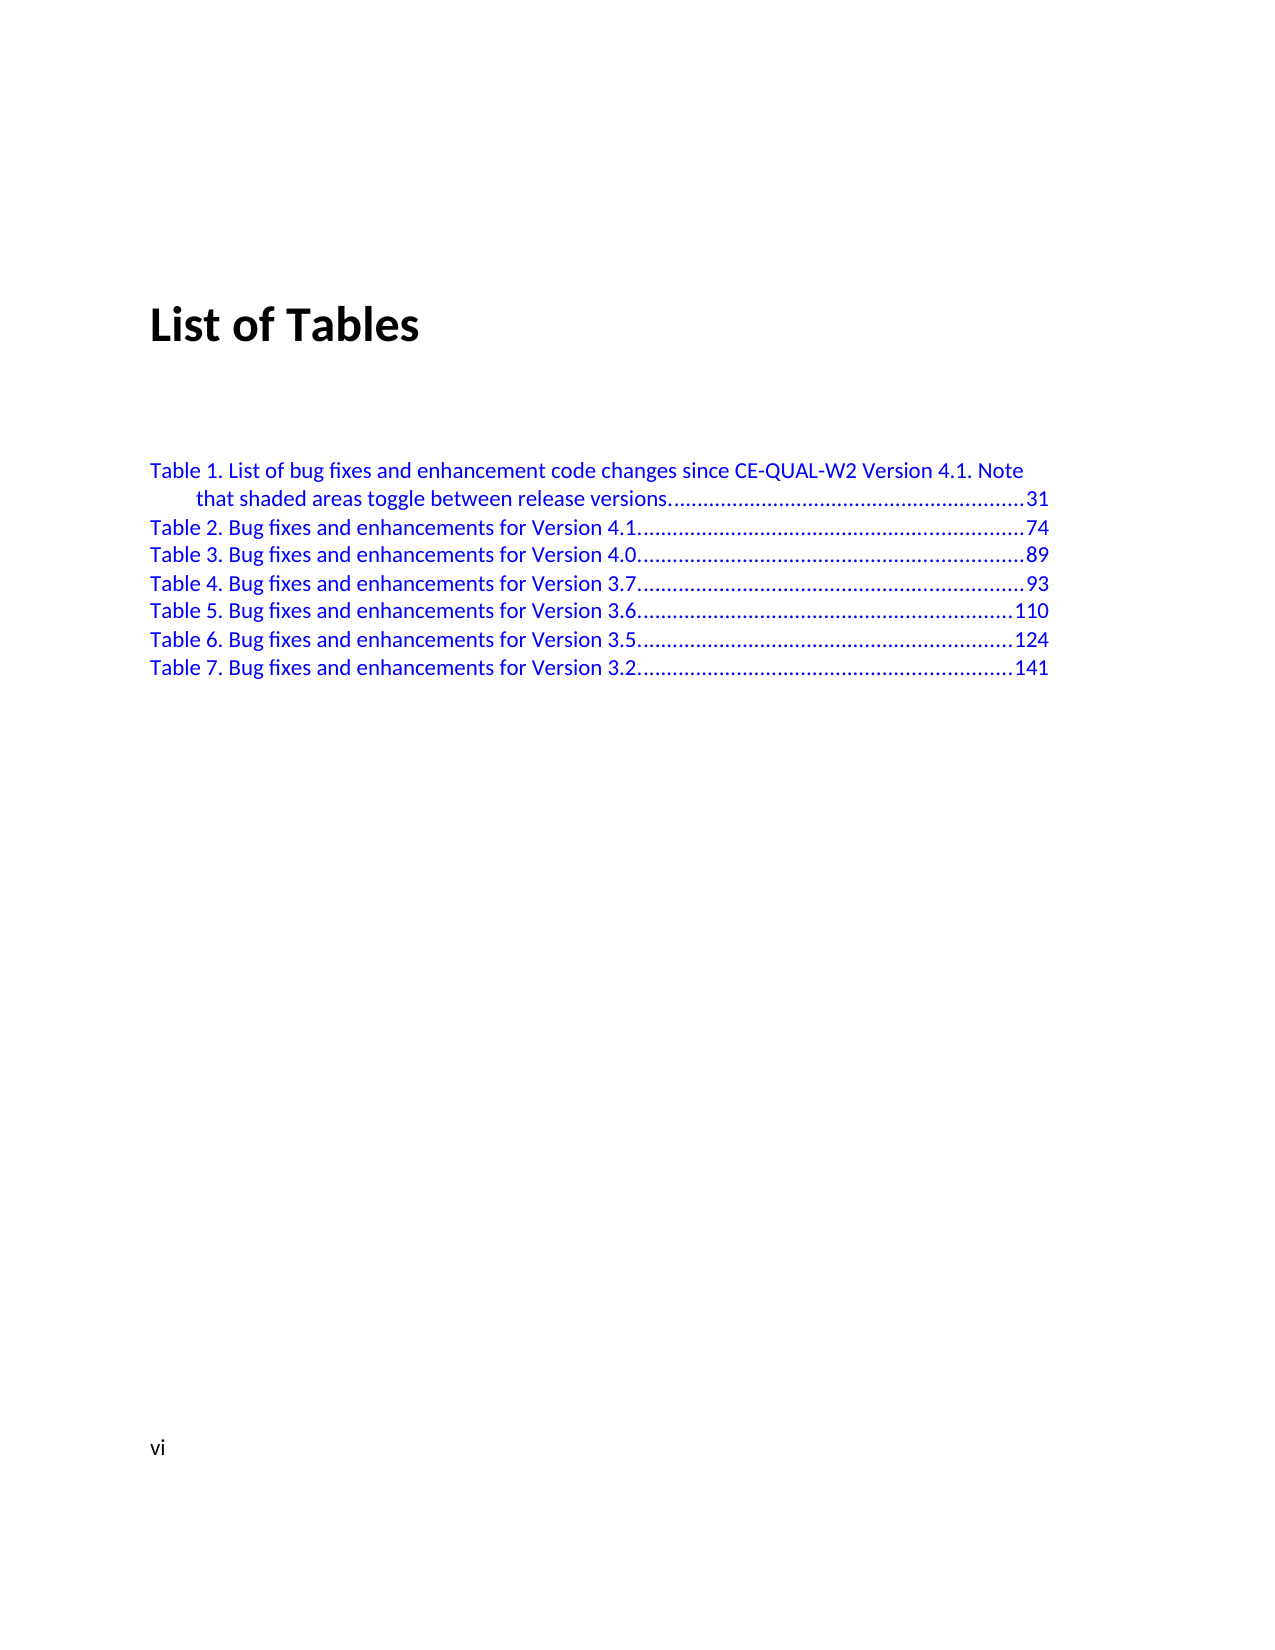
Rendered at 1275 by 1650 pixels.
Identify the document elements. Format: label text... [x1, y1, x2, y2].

text Table 4. Bug fixes and enhancements for Version 3.7. 93 [150, 569, 1050, 597]
subtitle List of Tables [150, 292, 1050, 353]
text Table 5. Bug fixes and enhancements for Version 3.6. 110 [150, 597, 1050, 625]
text Table 3. Bug fixes and enhancements for Version 4.0. 89 [150, 541, 1050, 569]
text Table 1. List of bug fixes and enhancement code changes since CE-QUAL-W2 Version 4.1. Note that shaded areas toggle between release versions. 31 [150, 457, 1050, 513]
text Table 2. Bug fixes and enhancements for Version 4.1. 74 [150, 513, 1050, 541]
text Table 6. Bug fixes and enhancements for Version 3.5. 124 [150, 625, 1050, 653]
text Table 7. Bug fixes and enhancements for Version 3.2. 141 [150, 653, 1050, 681]
